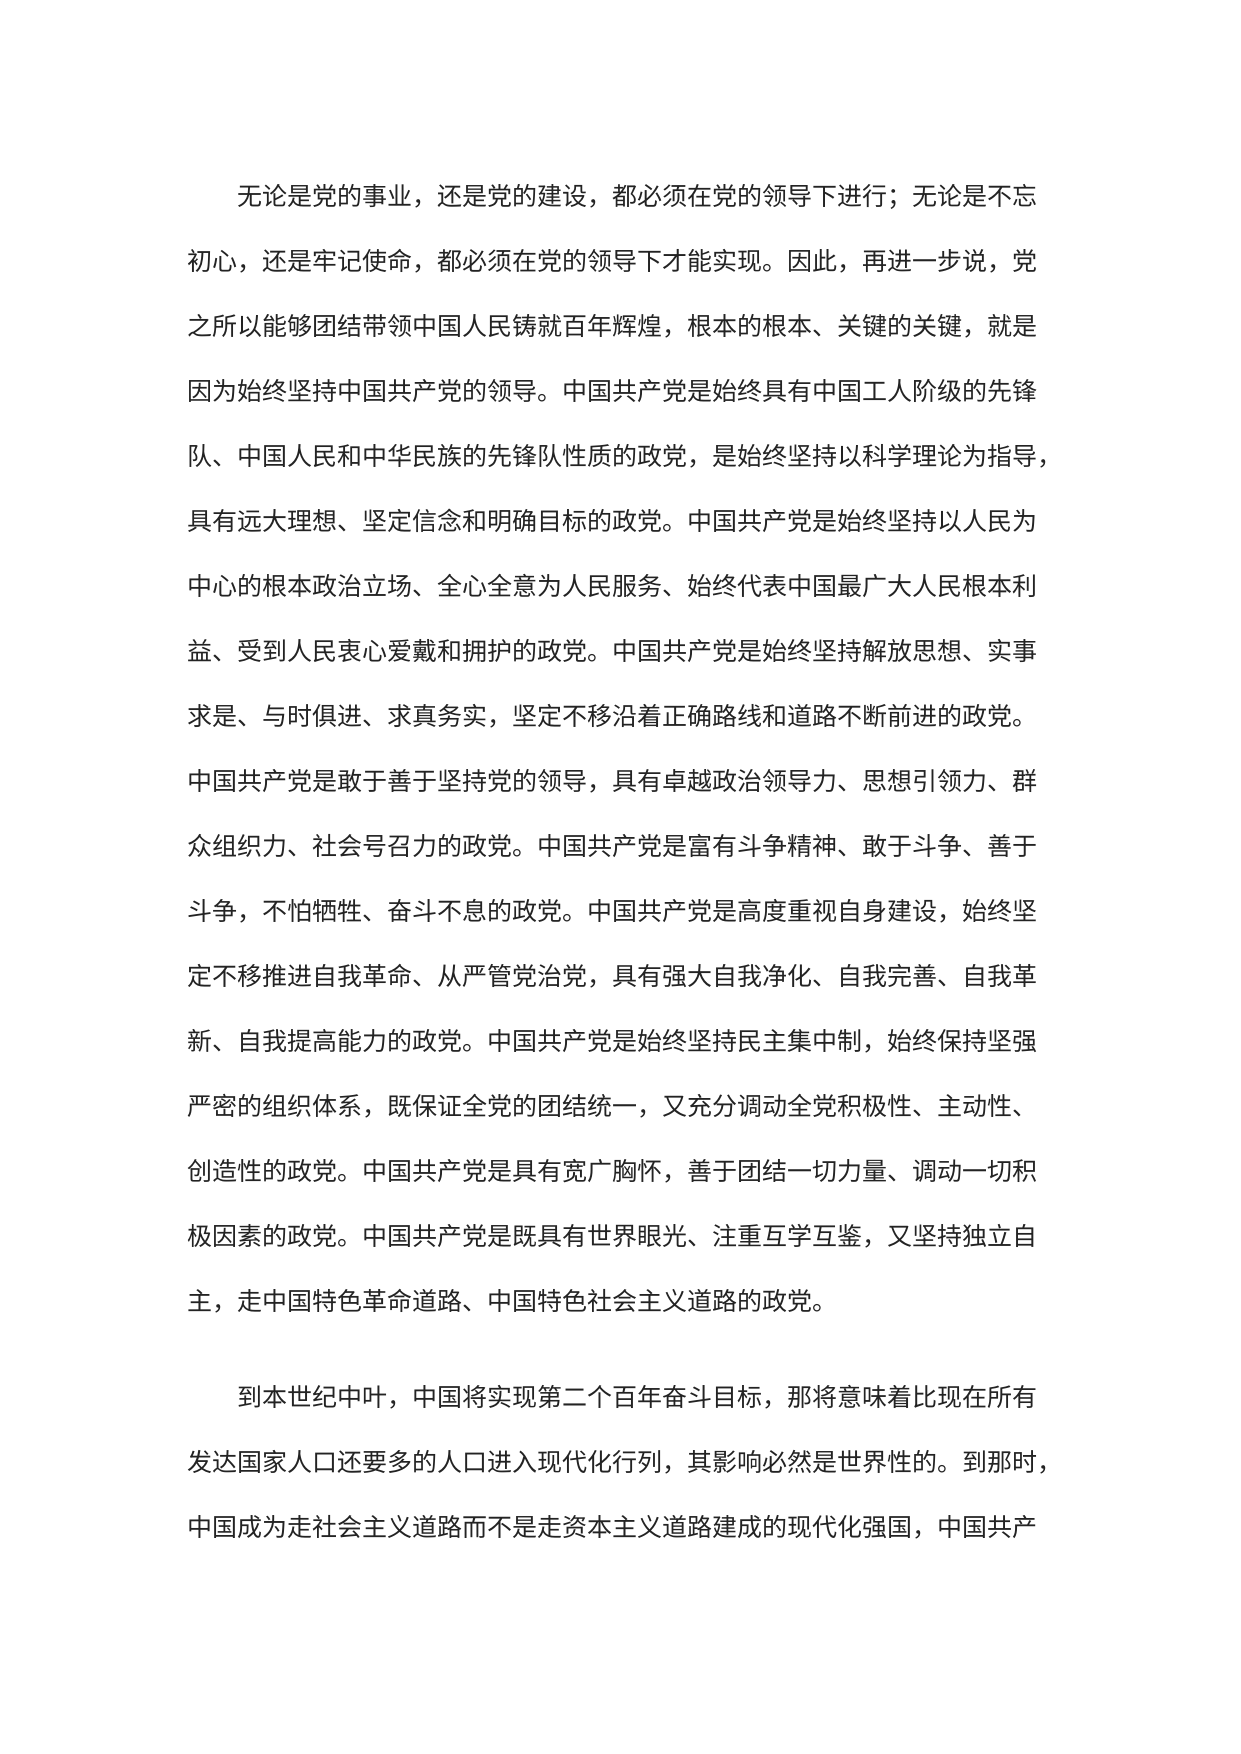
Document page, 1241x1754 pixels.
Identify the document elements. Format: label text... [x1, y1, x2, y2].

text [187, 1363, 1053, 1558]
text 无论是党的事业，还是党的建设，都必须在党的领导下进行；无论是不忘初心，还是牢记使命，都必须在党的领导下才能实现。因此，再进一步说，党之所以能够团结带领中国人民铸就百年辉煌，根本的根本、关键的关键，就是因为始终坚持中国共产党的领导。中国共产党是始终具有中国工人阶级的先锋队、中国人民和中华民族的先锋队性质的政党，是始终坚持以科学理论为指导，具有远大理想、坚定信念和明确目标的政党。中国共产党是始终坚持以人民为中心的根本政治立场、全心全意为人民服务、始终代表中国最广大人民根本利益、受到人民衷心爱戴和拥护的政党。中国共产党是始终坚持解放思想、实事求是、与时俱进、求真务实，坚定不移沿着正确路线和道路不断前进的政党。中国共产党是敢于善于坚持党的领导，具有卓越政治领导力、思想引领力、群众组织力、社会号召力的政党。中国共产党是富有斗争精神、敢于斗争、善于斗争，不怕牺牲、奋斗不息的政党。中国共产党是高度重视自身建设，始终坚定不移推进自我革命、从严管党治党，具有强大自我净化、自我完善、自我革新、自我提高能力的政党。中国共产党是始终坚持民主集中制，始终保持坚强严密的组织体系，既保证全党的团结统一，又充分调动全党积极性、主动性、创造性的政党。中国共产党是具有宽广胸怀，善于团结一切力量、调动一切积极因素的政党。中国共产党是既具有世界眼光、注重互学互鉴，又坚持独立自主，走中国特色革命道路、中国特色社会主义道路的政党。 [187, 162, 1053, 1332]
